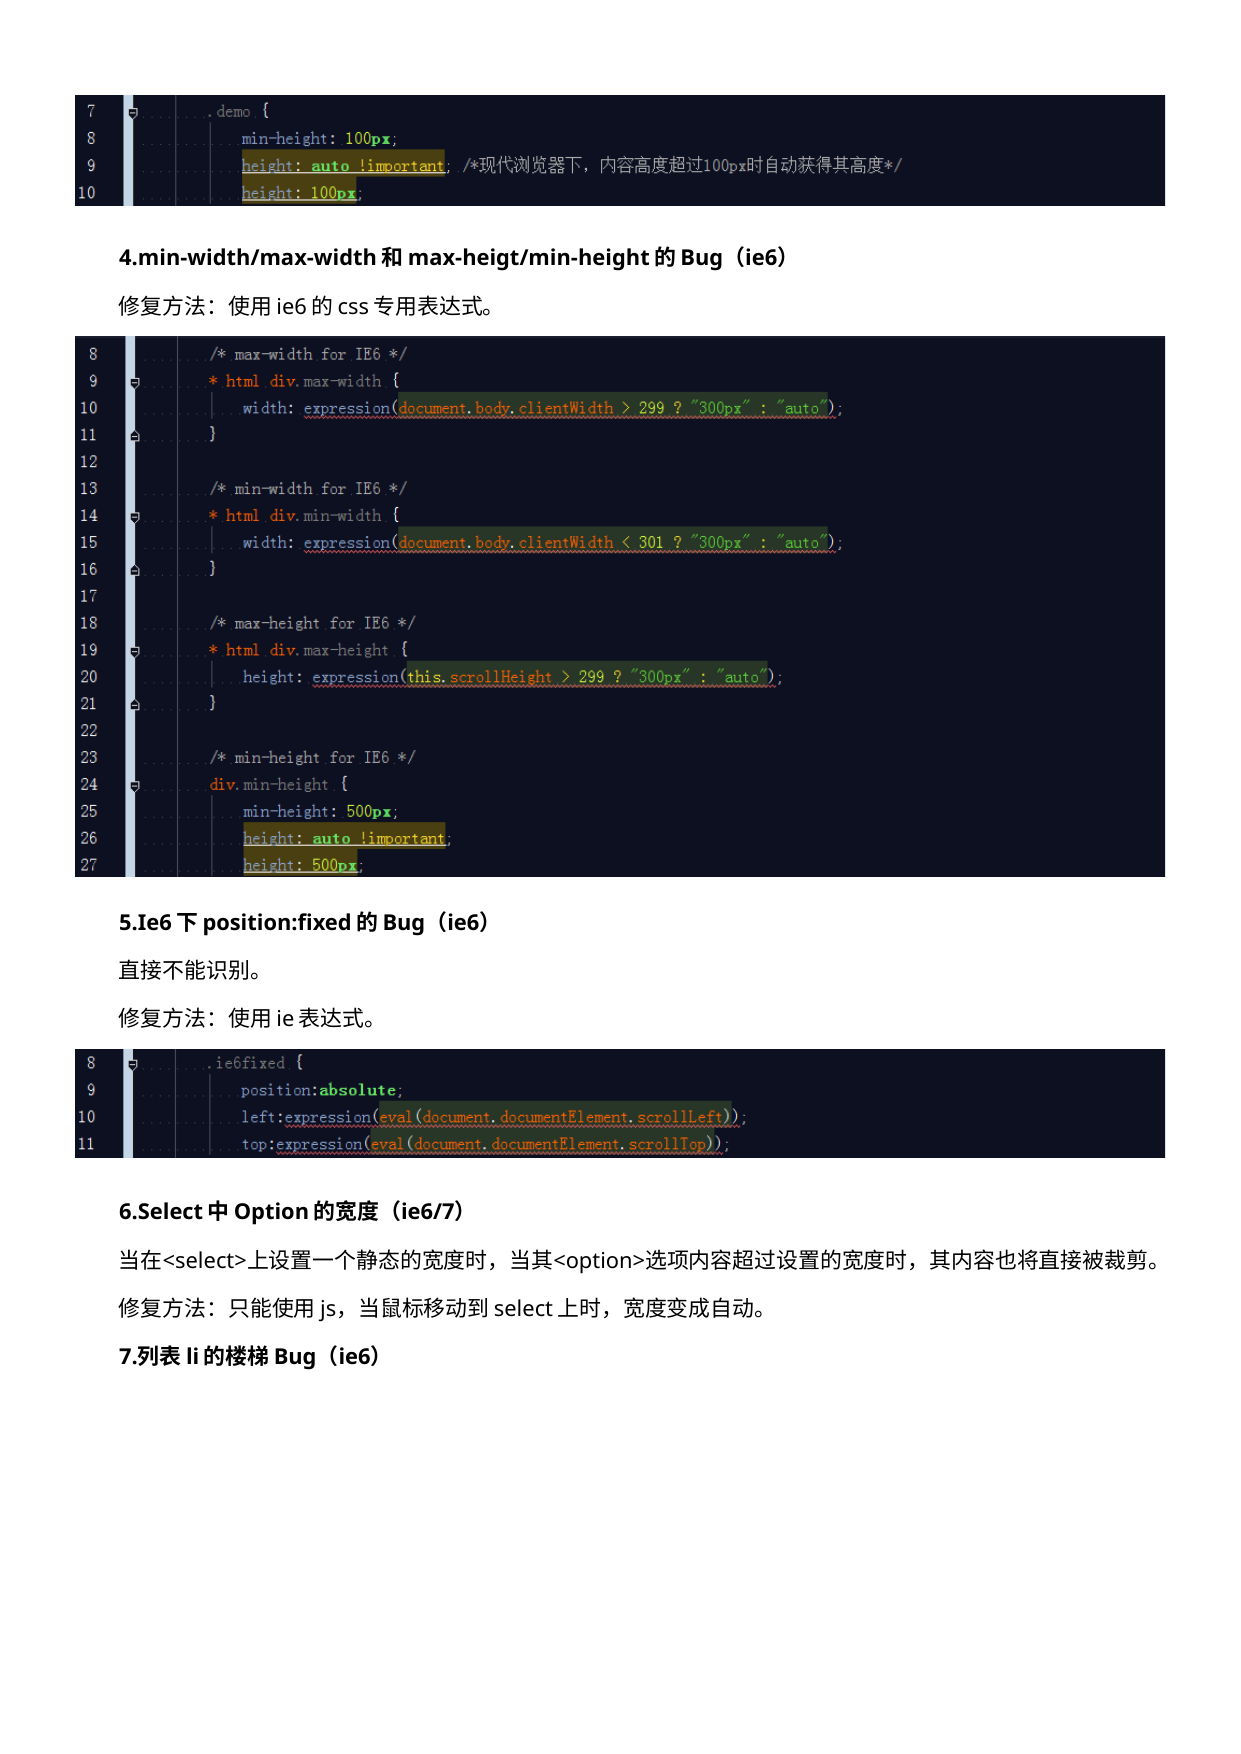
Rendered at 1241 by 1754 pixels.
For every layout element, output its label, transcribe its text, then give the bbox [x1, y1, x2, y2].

text 6.Select中Option的宽度（ie6/7） [75, 1194, 1165, 1227]
picture [75, 336, 1166, 877]
picture [75, 1049, 1166, 1158]
picture [75, 95, 1166, 206]
text 修复方法：使用ie6的css专用表达式。 [75, 288, 1165, 321]
text 7.列表li的楼梯Bug（ie6） [75, 1339, 1165, 1372]
text 4.min-width/max-width和max-heigt/min-height的Bug（ie6） [75, 240, 1165, 273]
text 修复方法：使用ie表达式。 [75, 1001, 1165, 1033]
text 直接不能识别。 [75, 952, 1165, 985]
text 当在<select>上设置一个静态的宽度时，当其<option>选项内容超过设置的宽度时，其内容也将直接被裁剪。 [75, 1242, 1165, 1275]
text 5.Ie6下position:fixed的Bug（ie6） [75, 904, 1165, 937]
text 修复方法：只能使用js，当鼠标移动到select上时，宽度变成自动。 [75, 1291, 1165, 1323]
